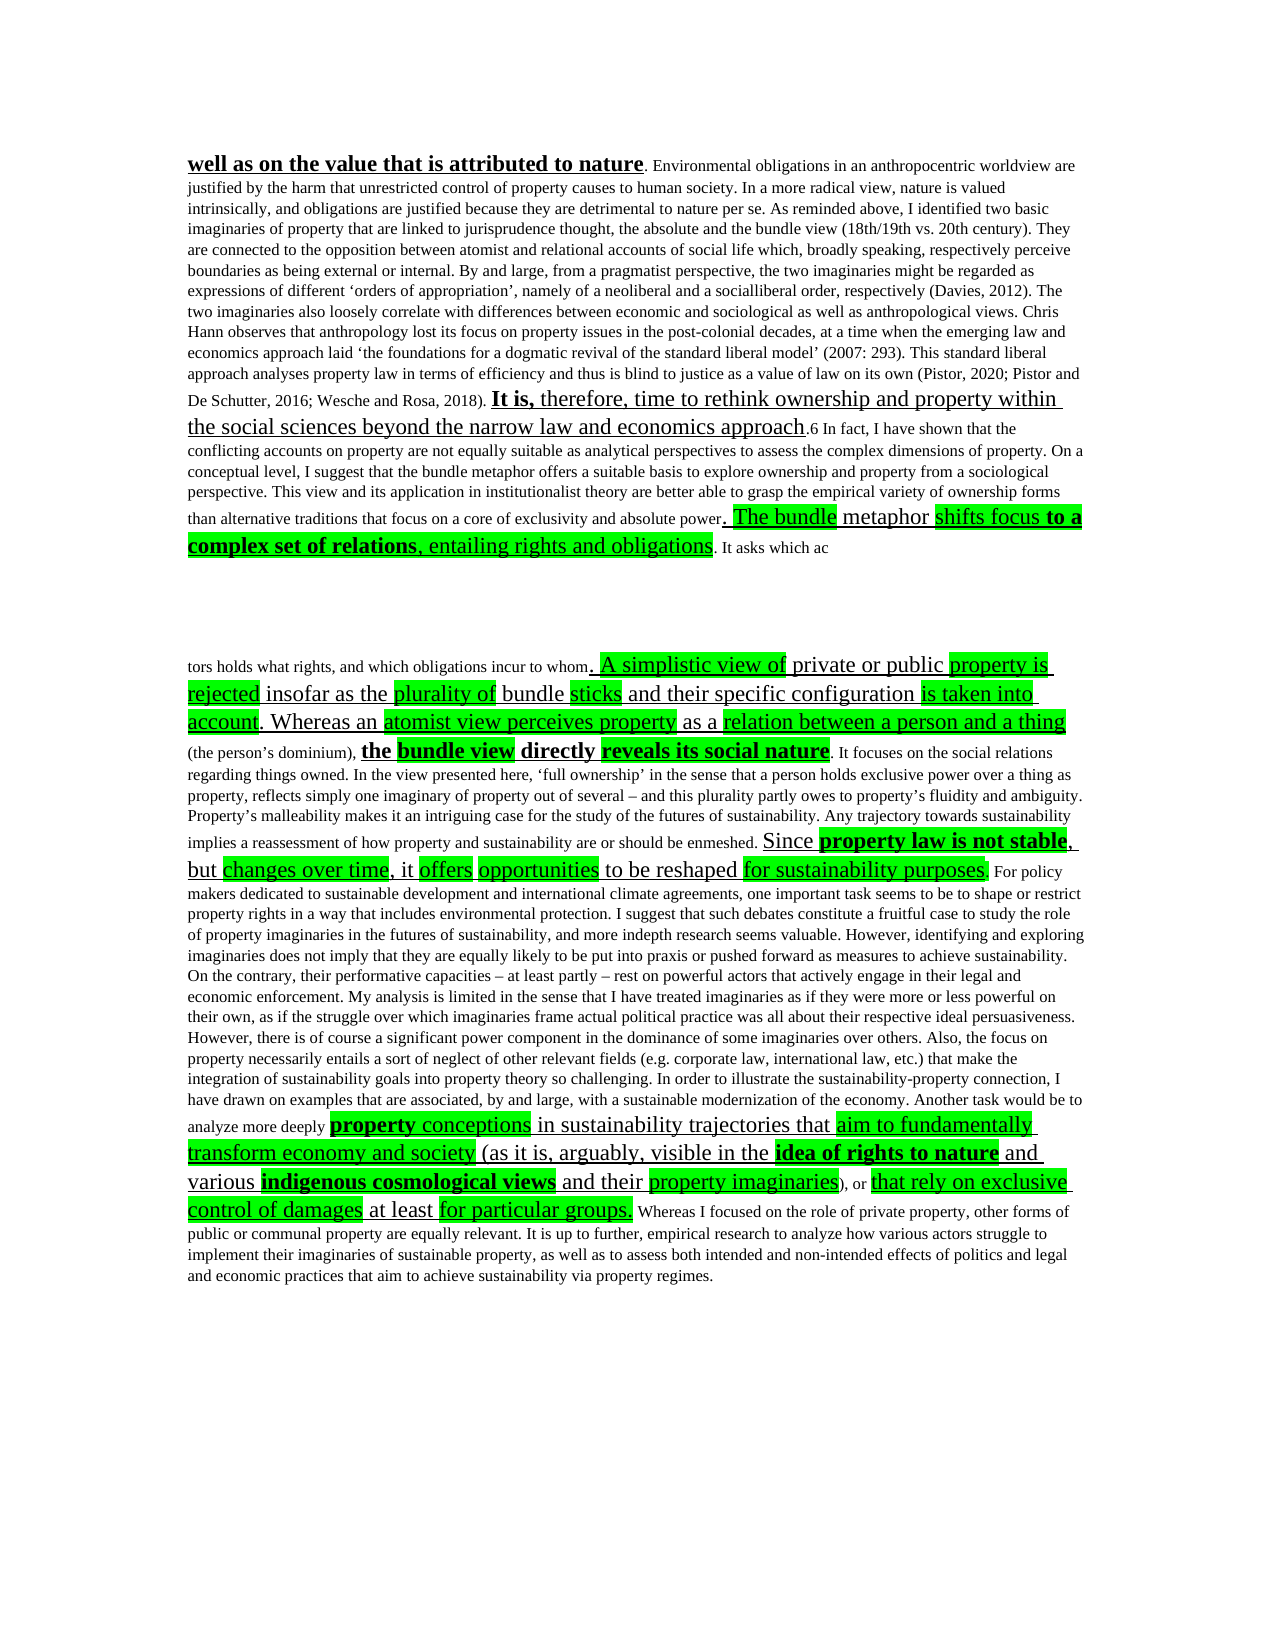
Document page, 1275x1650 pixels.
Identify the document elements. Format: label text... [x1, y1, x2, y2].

text tors holds what rights, and which obligations incur to whom. A simplistic view of private or public property is rejected insofar as the plurality of bundle sticks and their specific configuration is taken into account. Whereas an atomist view perceives property as a relation between a person and a thing (the person’s dominium), the bundle view directly reveals its social nature. It focuses on the social relations regarding things owned. In the view presented here, ‘full ownership’ in the sense that a person holds exclusive power over a thing as property, reflects simply one imaginary of property out of several – and this plurality partly owes to property’s fluidity and ambiguity. Property’s malleability makes it an intriguing case for the study of the futures of sustainability. Any trajectory towards sustainability implies a reassessment of how property and sustainability are or should be enmeshed. Since property law is not stable, but changes over time, it offers opportunities to be reshaped for sustainability purposes. For policy makers dedicated to sustainable development and international climate agreements, one important task seems to be to shape or restrict property rights in a way that includes environmental protection. I suggest that such debates constitute a fruitful case to study the role of property imaginaries in the futures of sustainability, and more indepth research seems valuable. However, identifying and exploring imaginaries does not imply that they are equally likely to be put into praxis or pushed forward as measures to achieve sustainability. On the contrary, their performative capacities – at least partly – rest on powerful actors that actively engage in their legal and economic enforcement. My analysis is limited in the sense that I have treated imaginaries as if they were more or less powerful on their own, as if the struggle over which imaginaries frame actual political practice was all about their respective ideal persuasiveness. However, there is of course a significant power component in the dominance of some imaginaries over others. Also, the focus on property necessarily entails a sort of neglect of other relevant fields (e.g. corporate law, international law, etc.) that make the integration of sustainability goals into property theory so challenging. In order to illustrate the sustainability-property connection, I have drawn on examples that are associated, by and large, with a sustainable modernization of the economy. Another task would be to analyze more deeply property conceptions in sustainability trajectories that aim to fundamentally transform economy and society (as it is, arguably, visible in the idea of rights to nature and various indigenous cosmological views and their property imaginaries), or that rely on exclusive control of damages at least for particular groups. Whereas I focused on the role of private property, other forms of public or communal property are equally relevant. It is up to further, empirical research to analyze how various actors struggle to implement their imaginaries of sustainable property, as well as to assess both intended and non-intended effects of politics and legal and economic practices that aim to achieve sustainability via property regimes. [187, 652, 1087, 1284]
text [187, 150, 1087, 558]
